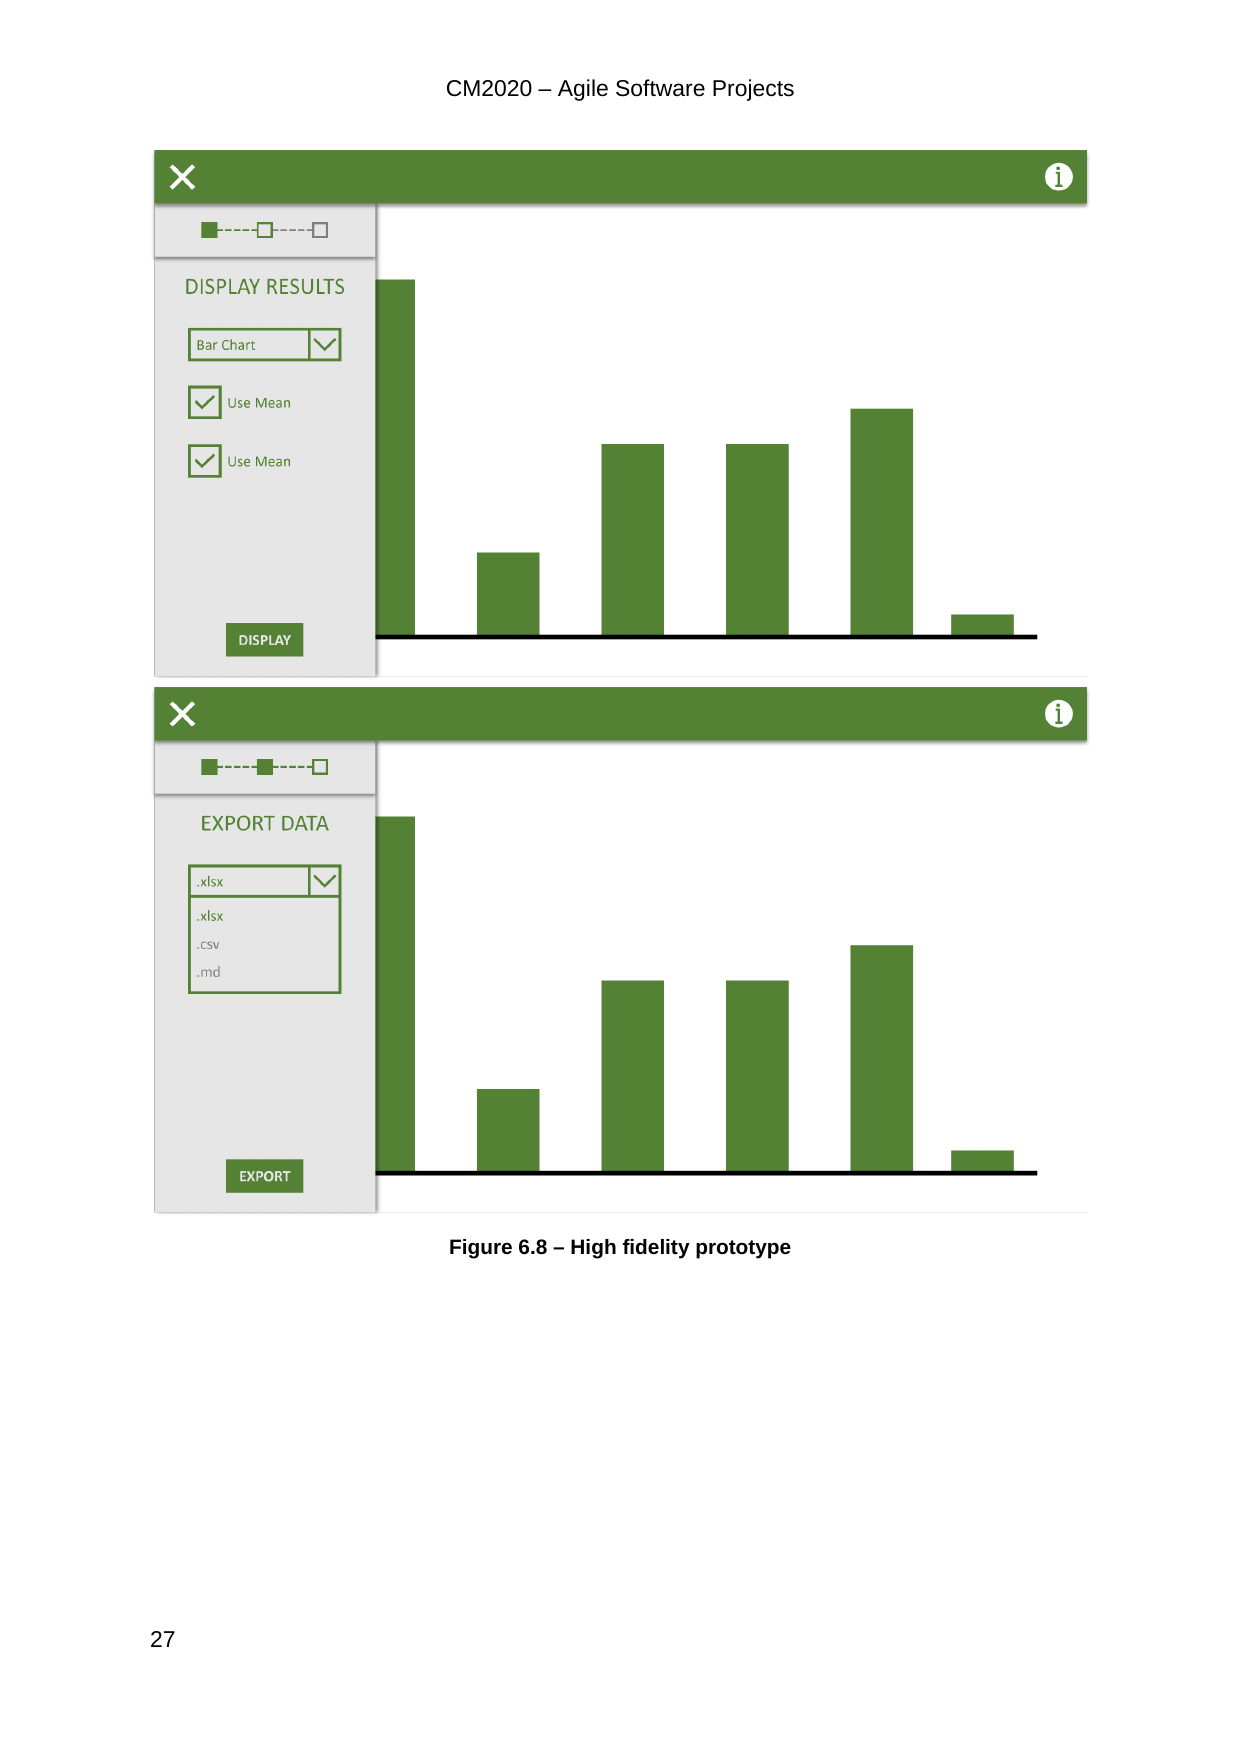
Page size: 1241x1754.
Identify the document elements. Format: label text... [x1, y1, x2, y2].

picture [150, 686, 1091, 1216]
picture [150, 150, 1091, 680]
text Figure 6.8 – High fidelity prototype [150, 1235, 1090, 1259]
